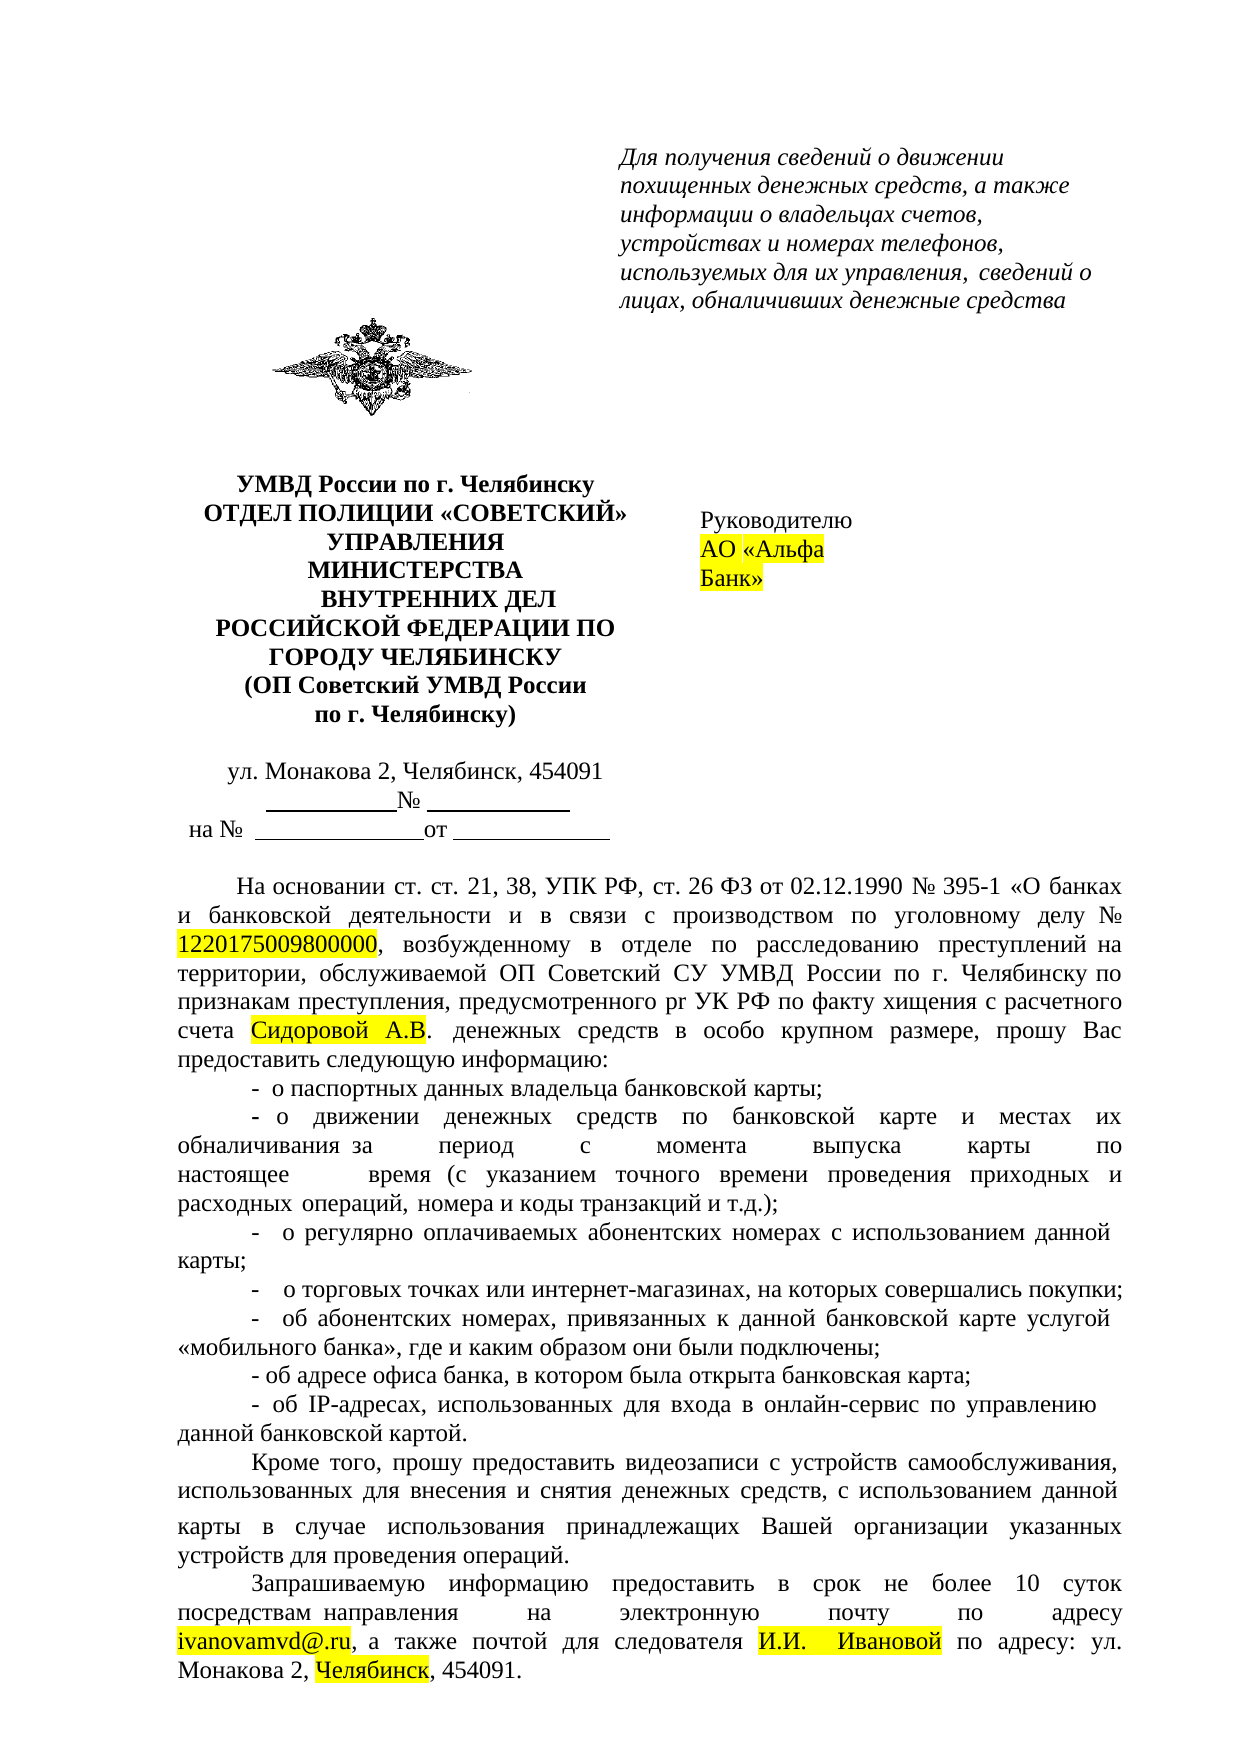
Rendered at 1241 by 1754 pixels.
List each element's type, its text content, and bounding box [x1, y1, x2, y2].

text ул. Монакова 2, Челябинск, 454091 [203, 756, 627, 785]
list о регулярно оплачиваемых абонентских номерах с использованием данной [251, 1217, 1240, 1245]
text Руководителю АО «Альфа Банк» [700, 505, 891, 591]
text по г. Челябинску) [129, 699, 627, 728]
text Кроме того, прошу предоставить видеозаписи с устройств самообслуживания, использованных для внесения и снятия денежных средств, с использованием данной [177, 1447, 1240, 1504]
list об адресе офиса банка, в котором была открыта банковская карта; [251, 1360, 1240, 1389]
text карты в случае использования принадлежащих Вашей организации указанных устройств для проведения операций. [177, 1511, 1122, 1568]
text Для получения сведений о движении похищенных денежных средств, а также информации о владельцах счетов, устройствах и номерах телефонов, используемых для их управления, сведений о лицах, обналичивших денежные средства [620, 142, 1118, 314]
text на № от [171, 814, 627, 843]
text УМВД России по г. Челябинску [203, 469, 627, 498]
text № [209, 785, 627, 814]
text РОССИЙСКОЙ ФЕДЕРАЦИИ ПО ГОРОДУ ЧЕЛЯБИНСКУ [203, 613, 627, 671]
text Запрашиваемую информацию предоставить в срок не более 10 суток посредствам направления на электронную почту по адресу ivanovamvd@.ru, а также почтой для следователя И.И. Ивановой по адресу: ул. Монакова 2, Челябинск, 454091. [177, 1568, 1122, 1683]
text карты; [177, 1245, 248, 1274]
list об IP-адресах, использованных для входа в онлайн-сервис по управлению данной банковской картой. [177, 1389, 1123, 1447]
text На основании ст. ст. 21, 38, УПК РФ, ст. 26 ФЗ от 02.12.1990 № 395-1 «О банках и банковской деятельности и в связи с производством по уголовному делу № 1220175009800000, возбужденному в отделе по расследованию преступлений на территории, обслуживаемой ОП Советский СУ УМВД России по г. Челябинску по признакам преступления, предусмотренного pr УК РФ по факту хищения с расчетного счета Сидоровой А.В. денежных средств в особо крупном размере, прошу Вас предоставить следующую информацию: [177, 871, 1122, 1073]
text ОТДЕЛ ПОЛИЦИИ «СОВЕТСКИЙ» УПРАВЛЕНИЯ [203, 498, 627, 556]
list о движении денежных средств по банковской карте и местах их обналичивания за период с момента выпуска карты по настоящее время (с указанием точного времени проведения приходных и расходных операций, номера и коды транзакций и т.д.); [177, 1101, 1122, 1216]
list о паспортных данных владельца банковской карты; [251, 1073, 1240, 1101]
list о торговых точках или интернет-магазинах, на которых совершались покупки; [251, 1274, 1240, 1303]
picture [272, 318, 472, 416]
text «мобильного банка», где и каким образом они были подключены; [177, 1332, 1240, 1360]
text (ОП Советский УМВД России [203, 671, 627, 699]
text МИНИСТЕРСТВА ВНУТРЕННИХ ДЕЛ [203, 556, 627, 613]
list об абонентских номерах, привязанных к данной банковской карте услугой [251, 1303, 1240, 1332]
